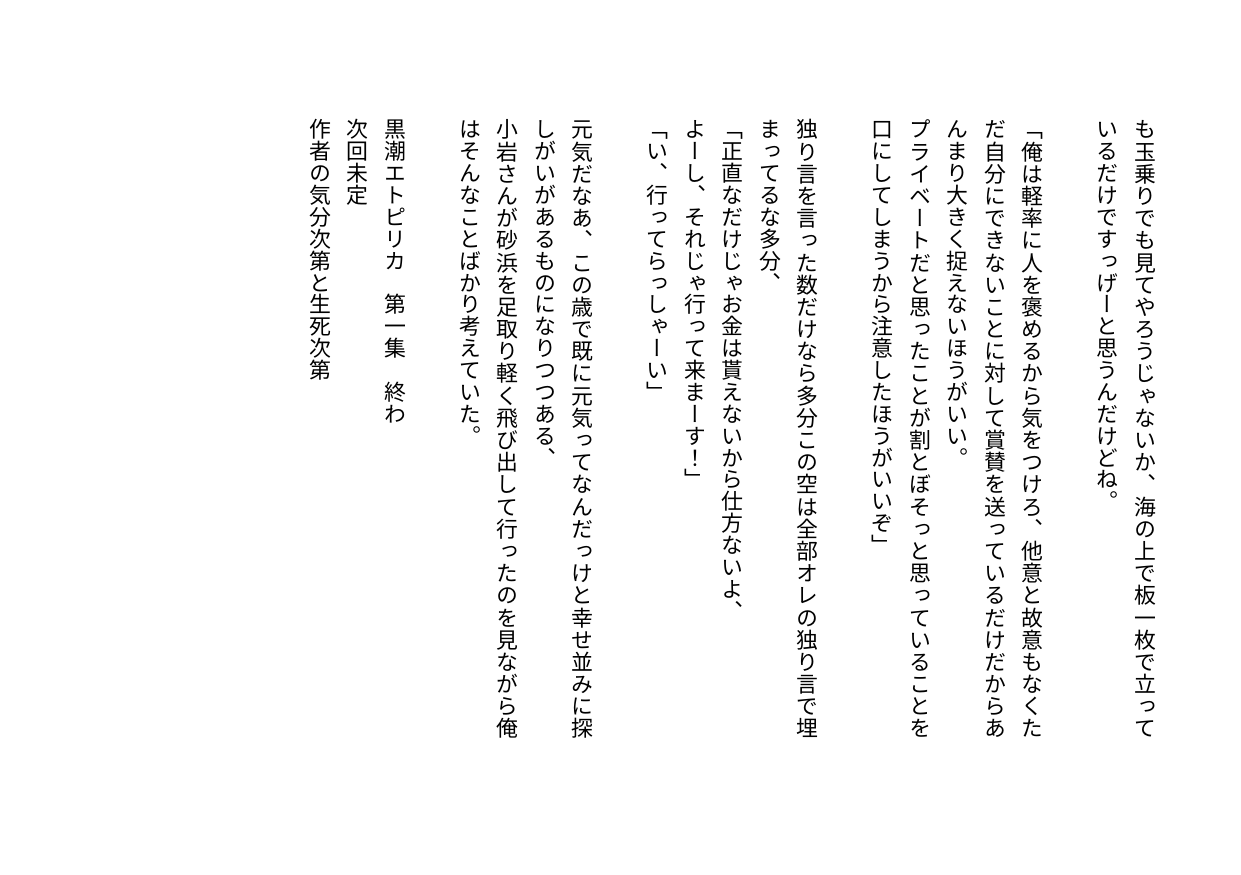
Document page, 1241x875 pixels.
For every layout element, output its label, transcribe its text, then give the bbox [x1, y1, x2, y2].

text 黒潮エトピリカ 第一集 終わ [376, 118, 414, 741]
text 元気だなあ、この歳で既に元気ってなんだっけと幸せ並みに探しがいがあるものになりつつある、 [526, 118, 601, 741]
text 小岩さんが砂浜を足取り軽く飛び出して行ったのを見ながら俺はそんなことばかり考えていた。 [451, 118, 526, 741]
text 次回未定 [339, 118, 376, 741]
text 独り言を言った数だけなら多分この空は全部オレの独り言で埋まってるな多分、 [751, 118, 826, 741]
text 作者の気分次第と生死次第 [301, 118, 339, 741]
text 「正直なだけじゃお金は貰えないから仕方ないよ、 [714, 118, 751, 741]
text 素人目の感想しか帰ってこないんだがそれで良ければ波乗りでも玉乗りでも見てやろうじゃないか、海の上で板一枚で立っているだけですっげーと思うんだけどね。 [1089, 118, 1164, 741]
text 「い、行ってらっしゃーい」 [639, 118, 676, 741]
text プライベートだと思ったことが割とぼそっと思っていることを口にしてしまうから注意したほうがいいぞ」 [864, 118, 939, 741]
text よーし、それじゃ行って来まーす！」 [676, 118, 714, 741]
text 「俺は軽率に人を褒めるから気をつけろ、他意と故意もなくただ自分にできないことに対して賞賛を送っているだけだからあんまり大きく捉えないほうがいい。 [939, 118, 1051, 741]
